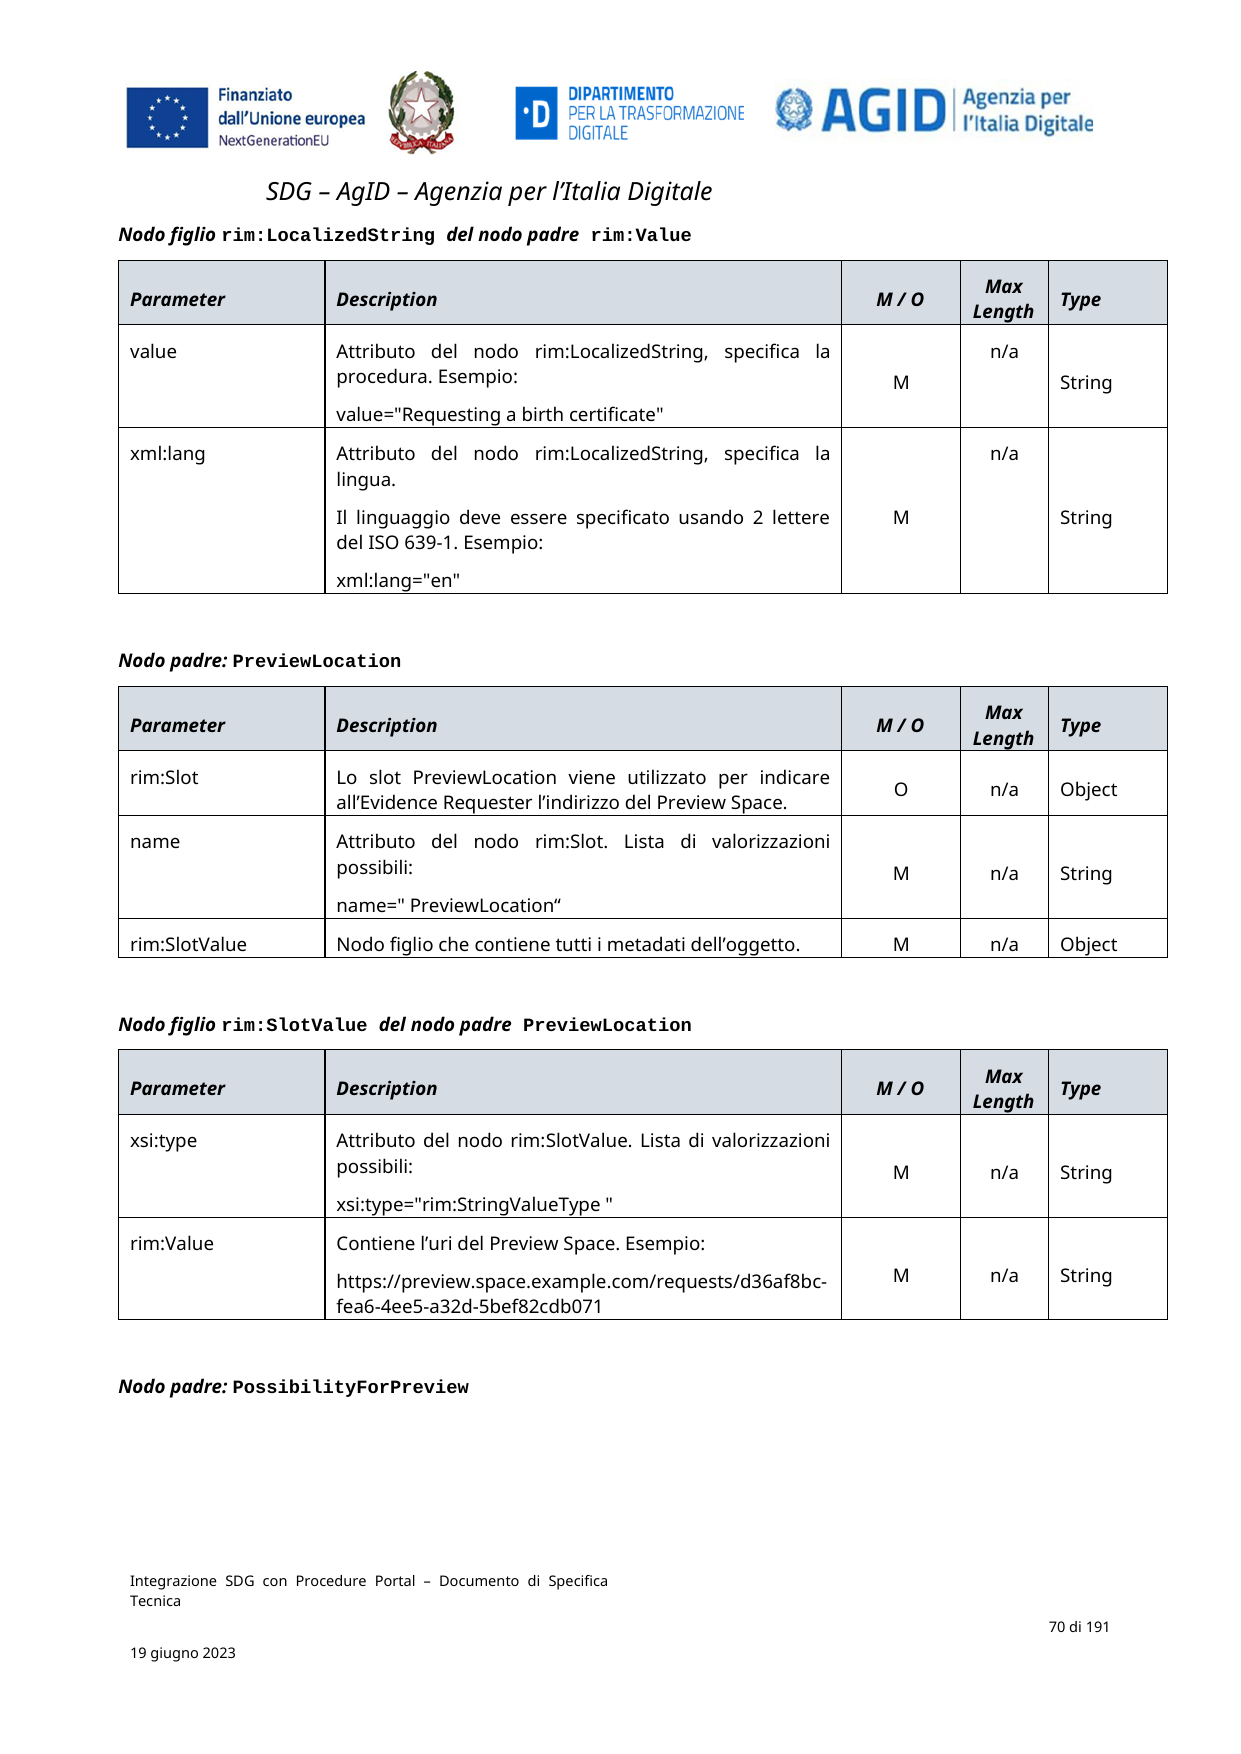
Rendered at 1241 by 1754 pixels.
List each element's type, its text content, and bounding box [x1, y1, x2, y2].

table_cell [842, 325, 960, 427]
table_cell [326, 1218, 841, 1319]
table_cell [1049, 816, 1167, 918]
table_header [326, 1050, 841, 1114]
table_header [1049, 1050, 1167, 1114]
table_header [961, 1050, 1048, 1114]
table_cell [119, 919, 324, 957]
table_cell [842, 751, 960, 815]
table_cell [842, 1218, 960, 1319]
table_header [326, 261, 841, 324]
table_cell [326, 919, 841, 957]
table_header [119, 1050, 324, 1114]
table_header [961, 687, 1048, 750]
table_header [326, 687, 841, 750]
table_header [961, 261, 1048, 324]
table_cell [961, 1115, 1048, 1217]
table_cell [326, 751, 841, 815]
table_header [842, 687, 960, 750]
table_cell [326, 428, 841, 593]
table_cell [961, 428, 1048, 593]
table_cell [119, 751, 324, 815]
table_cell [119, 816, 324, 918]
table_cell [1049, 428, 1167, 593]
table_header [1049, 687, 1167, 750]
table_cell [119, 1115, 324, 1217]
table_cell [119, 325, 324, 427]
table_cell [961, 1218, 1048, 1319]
picture [118, 71, 1094, 157]
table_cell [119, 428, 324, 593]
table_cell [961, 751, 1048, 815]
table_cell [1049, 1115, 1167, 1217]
text Nodo figlio rim:SlotValue del nodo padre PreviewLocation [118, 1011, 1122, 1037]
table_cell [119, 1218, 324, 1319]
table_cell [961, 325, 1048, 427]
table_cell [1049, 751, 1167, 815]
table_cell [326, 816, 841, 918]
text Nodo padre: PreviewLocation [118, 648, 1122, 673]
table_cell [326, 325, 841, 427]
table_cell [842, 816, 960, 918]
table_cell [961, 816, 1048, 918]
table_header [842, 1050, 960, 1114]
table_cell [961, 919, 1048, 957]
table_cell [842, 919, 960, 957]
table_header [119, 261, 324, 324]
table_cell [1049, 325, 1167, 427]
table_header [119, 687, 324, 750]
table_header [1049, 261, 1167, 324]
text Nodo padre: PossibilityForPreview [118, 1374, 1122, 1399]
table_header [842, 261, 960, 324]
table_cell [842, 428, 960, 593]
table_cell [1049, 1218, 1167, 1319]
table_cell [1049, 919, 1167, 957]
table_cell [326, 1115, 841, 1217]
text Nodo figlio rim:LocalizedString del nodo padre rim:Value [118, 222, 1122, 247]
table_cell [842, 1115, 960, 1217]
